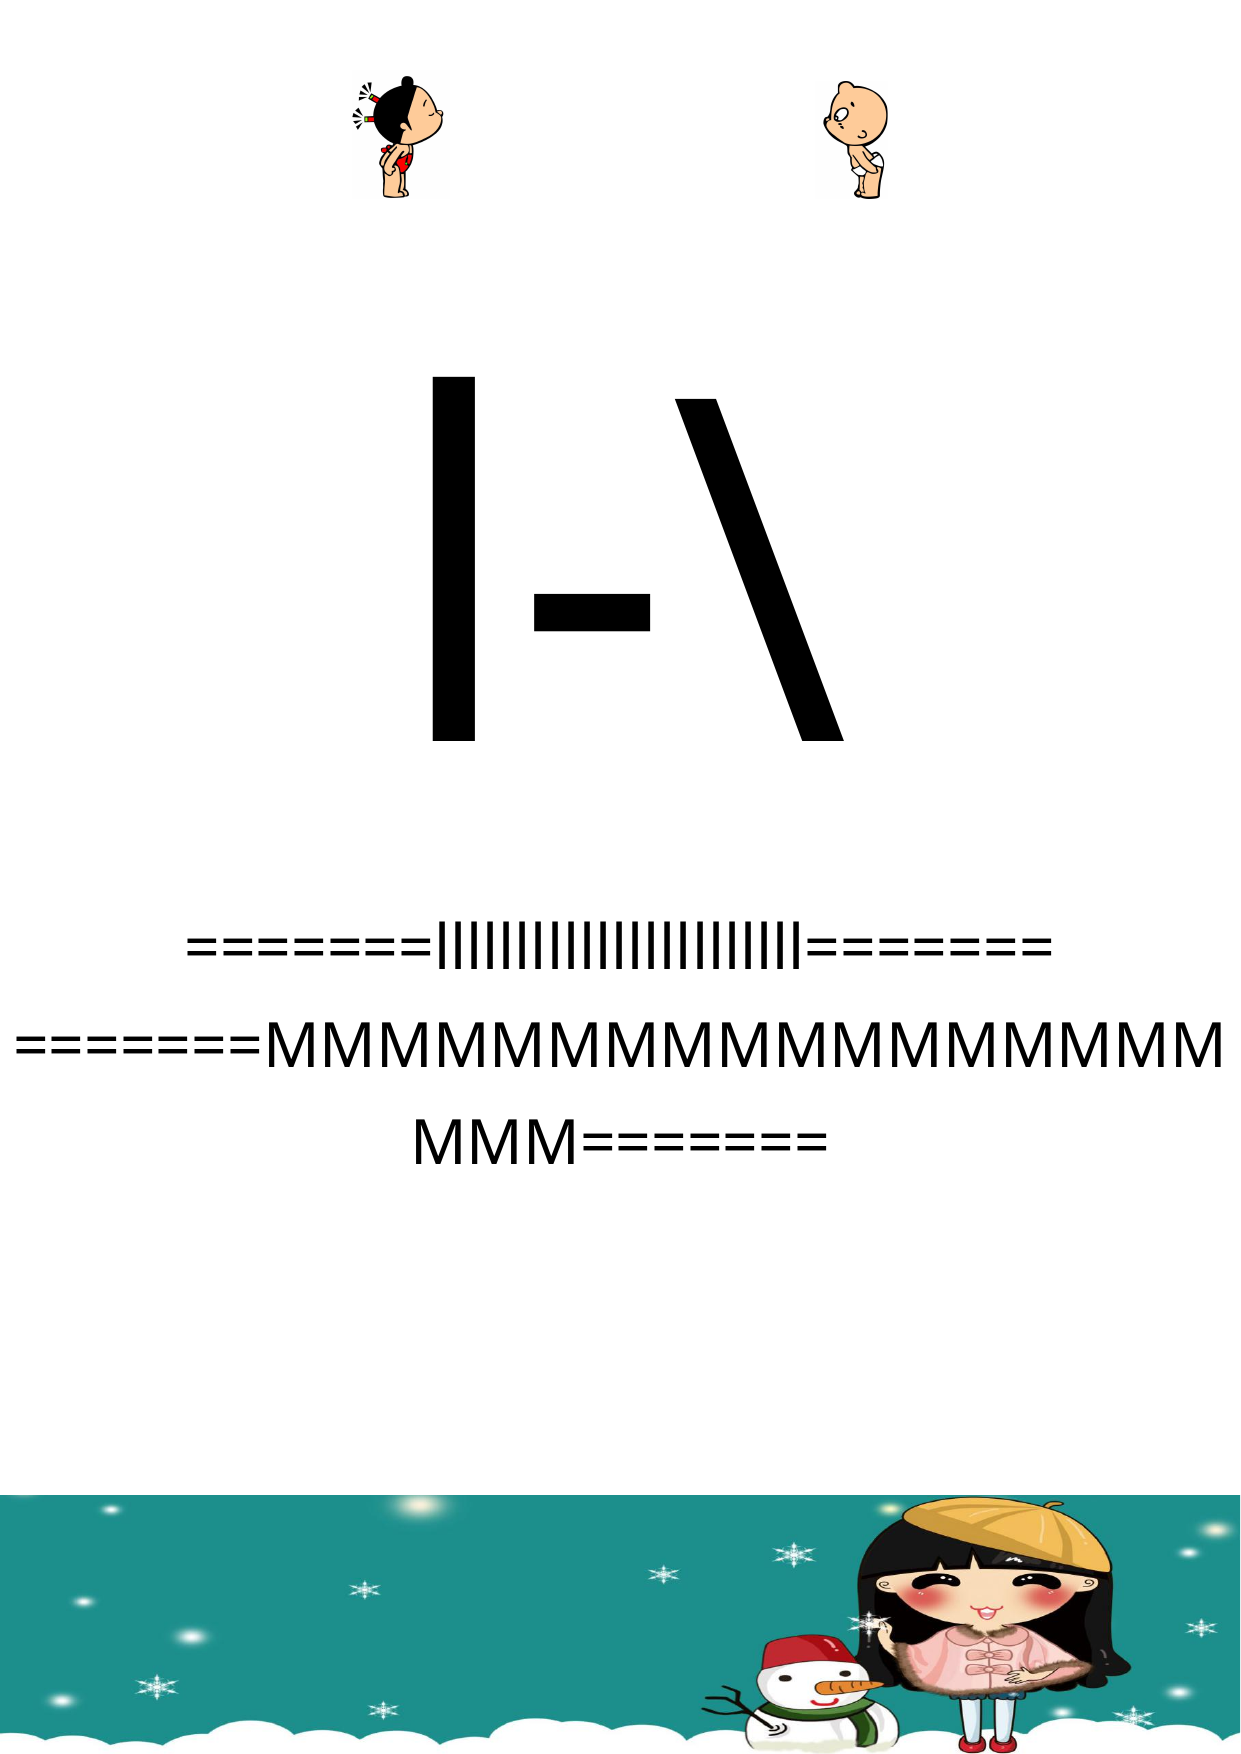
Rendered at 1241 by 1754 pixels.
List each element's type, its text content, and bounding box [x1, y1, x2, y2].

text =======MMMMMMMMMMMMMMMMMMMM======= [0, 994, 1239, 1189]
picture [814, 81, 888, 199]
picture [352, 70, 451, 199]
text \L\ \-l-\ [0, 214, 1239, 897]
picture [0, 1495, 1241, 1754]
text =======lllllllllllllllllllllll======= [0, 897, 1239, 994]
